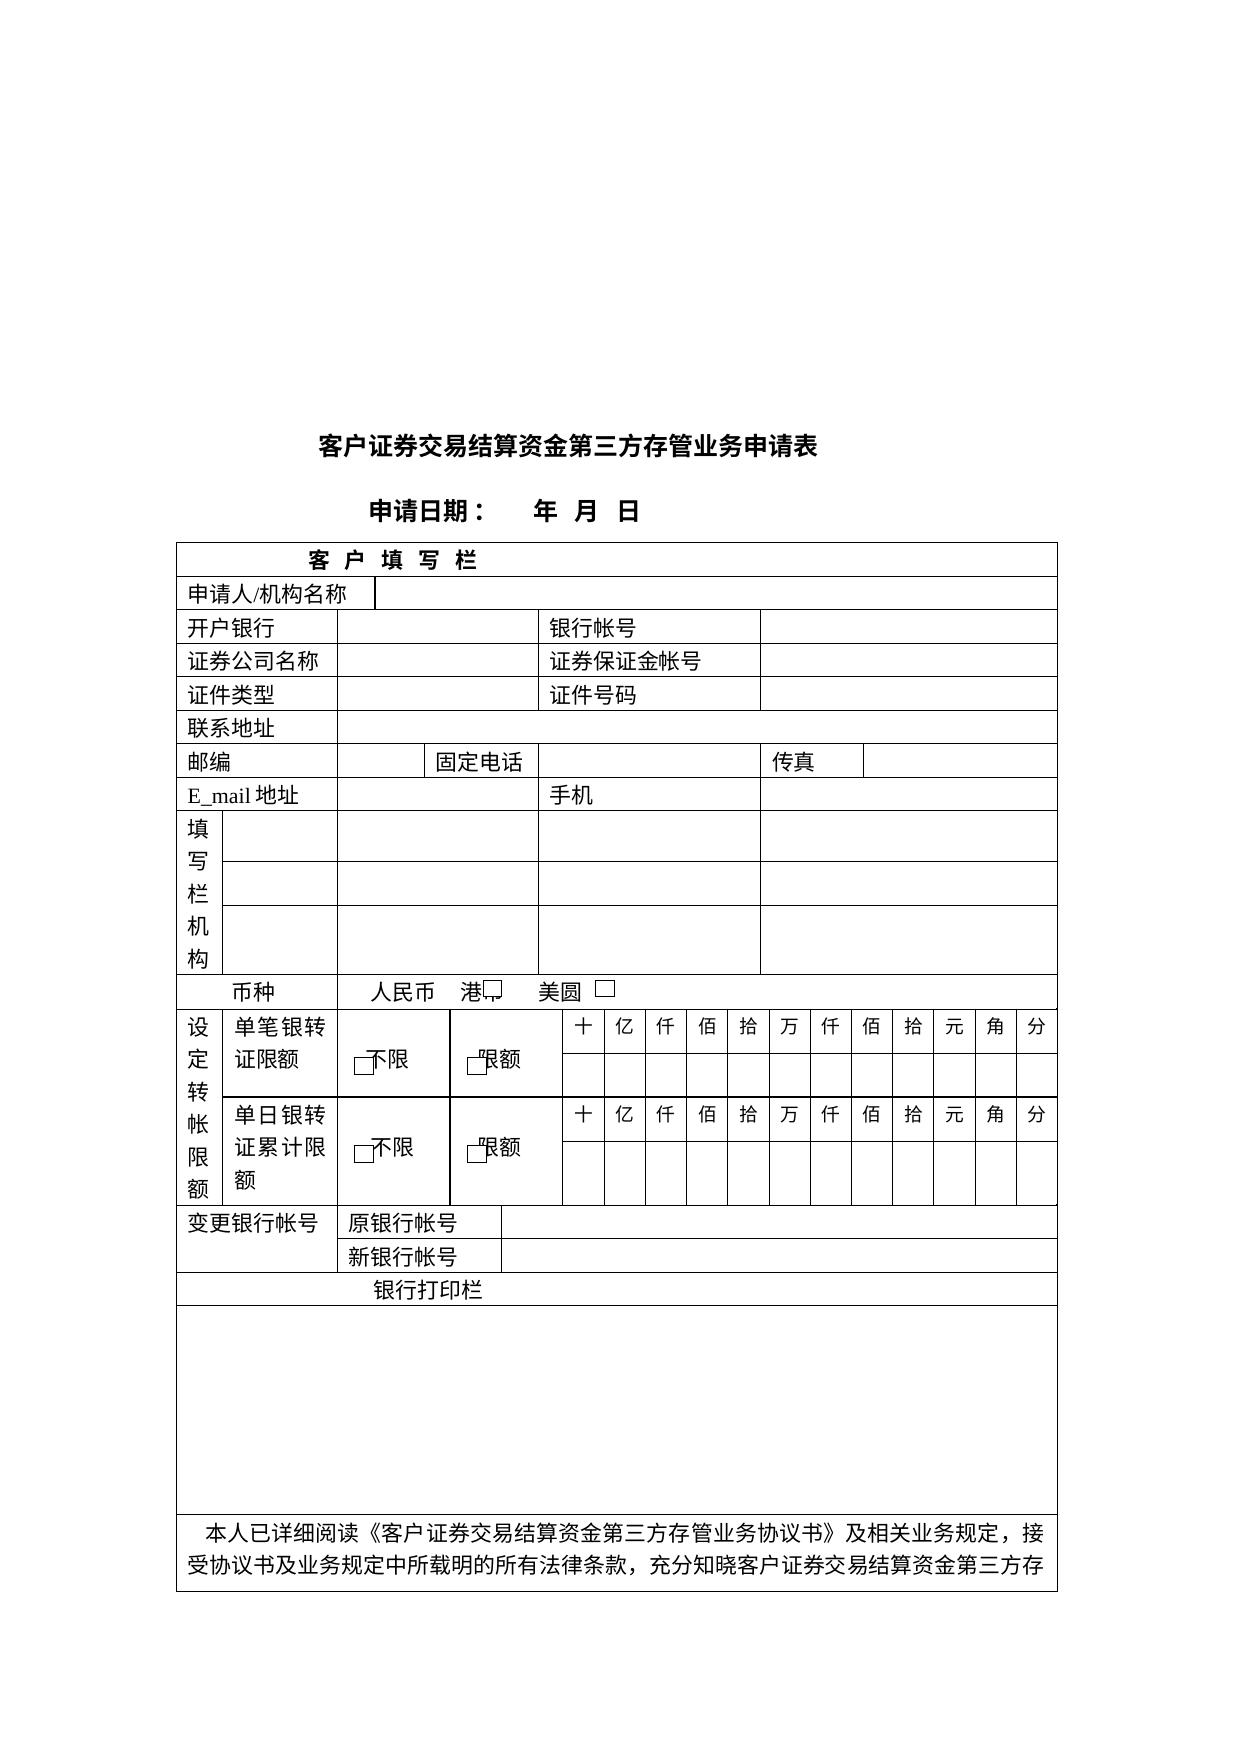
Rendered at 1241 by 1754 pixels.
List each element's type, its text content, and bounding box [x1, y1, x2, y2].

table_cell 人民币 港币 美圆 [338, 975, 1057, 1008]
table_cell 原银行帐号 [338, 1206, 501, 1238]
table_cell [761, 778, 1057, 810]
table_cell 联系地址 [177, 711, 337, 743]
table_cell [761, 677, 1057, 710]
table_cell [338, 744, 424, 777]
table_cell 手机 [539, 778, 760, 810]
text 申请日期 ： 年 月 日 [187, 477, 1053, 542]
table_cell 仟 [811, 1098, 851, 1141]
table_cell [770, 1054, 810, 1096]
table_cell [338, 677, 538, 710]
table_cell [687, 1054, 727, 1096]
table_cell 开户银行 [177, 610, 337, 643]
table_header 客 户 填 写 栏 [177, 543, 1057, 576]
table_cell [376, 577, 1057, 609]
table_cell 单笔银转证限额 [223, 1010, 337, 1096]
table_cell [761, 811, 1057, 861]
table_cell [761, 610, 1057, 643]
table_cell [539, 744, 760, 777]
table_cell 限额 [451, 1098, 562, 1204]
table_cell [811, 1054, 851, 1096]
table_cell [177, 1515, 1057, 1591]
table_cell 单日银转证累计限额 [223, 1098, 337, 1204]
table_cell [605, 1142, 645, 1204]
table_cell 拾 [893, 1010, 933, 1052]
table_cell 邮编 [177, 744, 337, 777]
table_cell 仟 [646, 1098, 686, 1141]
table_cell 元 [934, 1010, 975, 1052]
table_cell [852, 1054, 892, 1096]
table_cell [338, 862, 538, 905]
table_cell [338, 644, 538, 676]
table_cell [687, 1142, 727, 1204]
table_cell 十 [563, 1010, 604, 1052]
table_cell 分 [1017, 1098, 1057, 1141]
table_cell [934, 1142, 975, 1204]
table_cell 佰 [687, 1010, 727, 1052]
table_cell 万 [770, 1098, 810, 1141]
table_cell 设定 转帐限额 [177, 1010, 222, 1204]
table_cell 角 [976, 1010, 1016, 1052]
table_cell [761, 906, 1057, 974]
table_cell E_mail地址 [177, 778, 337, 810]
table_cell 填写 栏机构 [177, 811, 222, 974]
table_cell [893, 1054, 933, 1096]
table_cell [770, 1142, 810, 1204]
table_cell [1017, 1142, 1057, 1204]
table_cell 不限 [338, 1010, 449, 1096]
table_cell [563, 1142, 604, 1204]
table_cell 银行帐号 [539, 610, 760, 643]
table_cell 传真 [761, 744, 863, 777]
table_cell 拾 [728, 1098, 769, 1141]
table_cell 角 [976, 1098, 1016, 1141]
table_cell [646, 1054, 686, 1096]
table_cell [852, 1142, 892, 1204]
text 客户证券交易结算资金第三方存管业务申请表 [231, 412, 1053, 477]
table_cell [338, 711, 1057, 743]
table_cell 证件类型 [177, 677, 337, 710]
table_cell 仟 [811, 1010, 851, 1052]
table_cell 拾 [893, 1098, 933, 1141]
table_cell 不限 [338, 1098, 449, 1204]
table_cell 元 [934, 1098, 975, 1141]
table_cell [811, 1142, 851, 1204]
table_cell 拾 [728, 1010, 769, 1052]
table_cell 分 [1017, 1010, 1057, 1052]
table_cell 固定电话 [425, 744, 538, 777]
table_cell [539, 862, 760, 905]
table_cell [338, 778, 538, 810]
table_cell [1017, 1054, 1057, 1096]
table_cell [976, 1142, 1016, 1204]
table_cell [761, 862, 1057, 905]
table_cell [864, 744, 1057, 777]
table_cell [976, 1054, 1016, 1096]
table_cell 新银行帐号 [338, 1239, 501, 1272]
table_cell 银行打印栏 [177, 1273, 1057, 1305]
table_cell [563, 1054, 604, 1096]
table_cell [223, 906, 337, 974]
table_cell [338, 811, 538, 861]
table_cell 十 [563, 1098, 604, 1141]
table_cell [605, 1054, 645, 1096]
table_cell [893, 1142, 933, 1204]
table_cell 证券公司名称 [177, 644, 337, 676]
table_cell 证券保证金帐号 [539, 644, 760, 676]
table_cell [338, 906, 538, 974]
table_cell [728, 1054, 769, 1096]
table_cell 佰 [687, 1098, 727, 1141]
table_cell 申请人/机构名称 [177, 577, 374, 609]
table_cell 限额 [451, 1010, 562, 1096]
table_cell [646, 1142, 686, 1204]
table_cell [934, 1054, 975, 1096]
table_cell [223, 862, 337, 905]
table_cell [502, 1206, 1057, 1238]
table_cell [502, 1239, 1057, 1272]
table_cell 变更银行帐号 [177, 1206, 337, 1272]
table_cell 币种 [177, 975, 337, 1008]
table_cell 亿 [605, 1010, 645, 1052]
table_cell [223, 811, 337, 861]
table_cell 万 [770, 1010, 810, 1052]
table_cell 亿 [605, 1098, 645, 1141]
table_cell 证件号码 [539, 677, 760, 710]
table_cell [539, 811, 760, 861]
table_cell 仟 [646, 1010, 686, 1052]
table_cell 佰 [852, 1098, 892, 1141]
table_cell [338, 610, 538, 643]
table_cell [728, 1142, 769, 1204]
table_cell [761, 644, 1057, 676]
table_cell [177, 1306, 1057, 1514]
table_cell [539, 906, 760, 974]
table_cell 佰 [852, 1010, 892, 1052]
